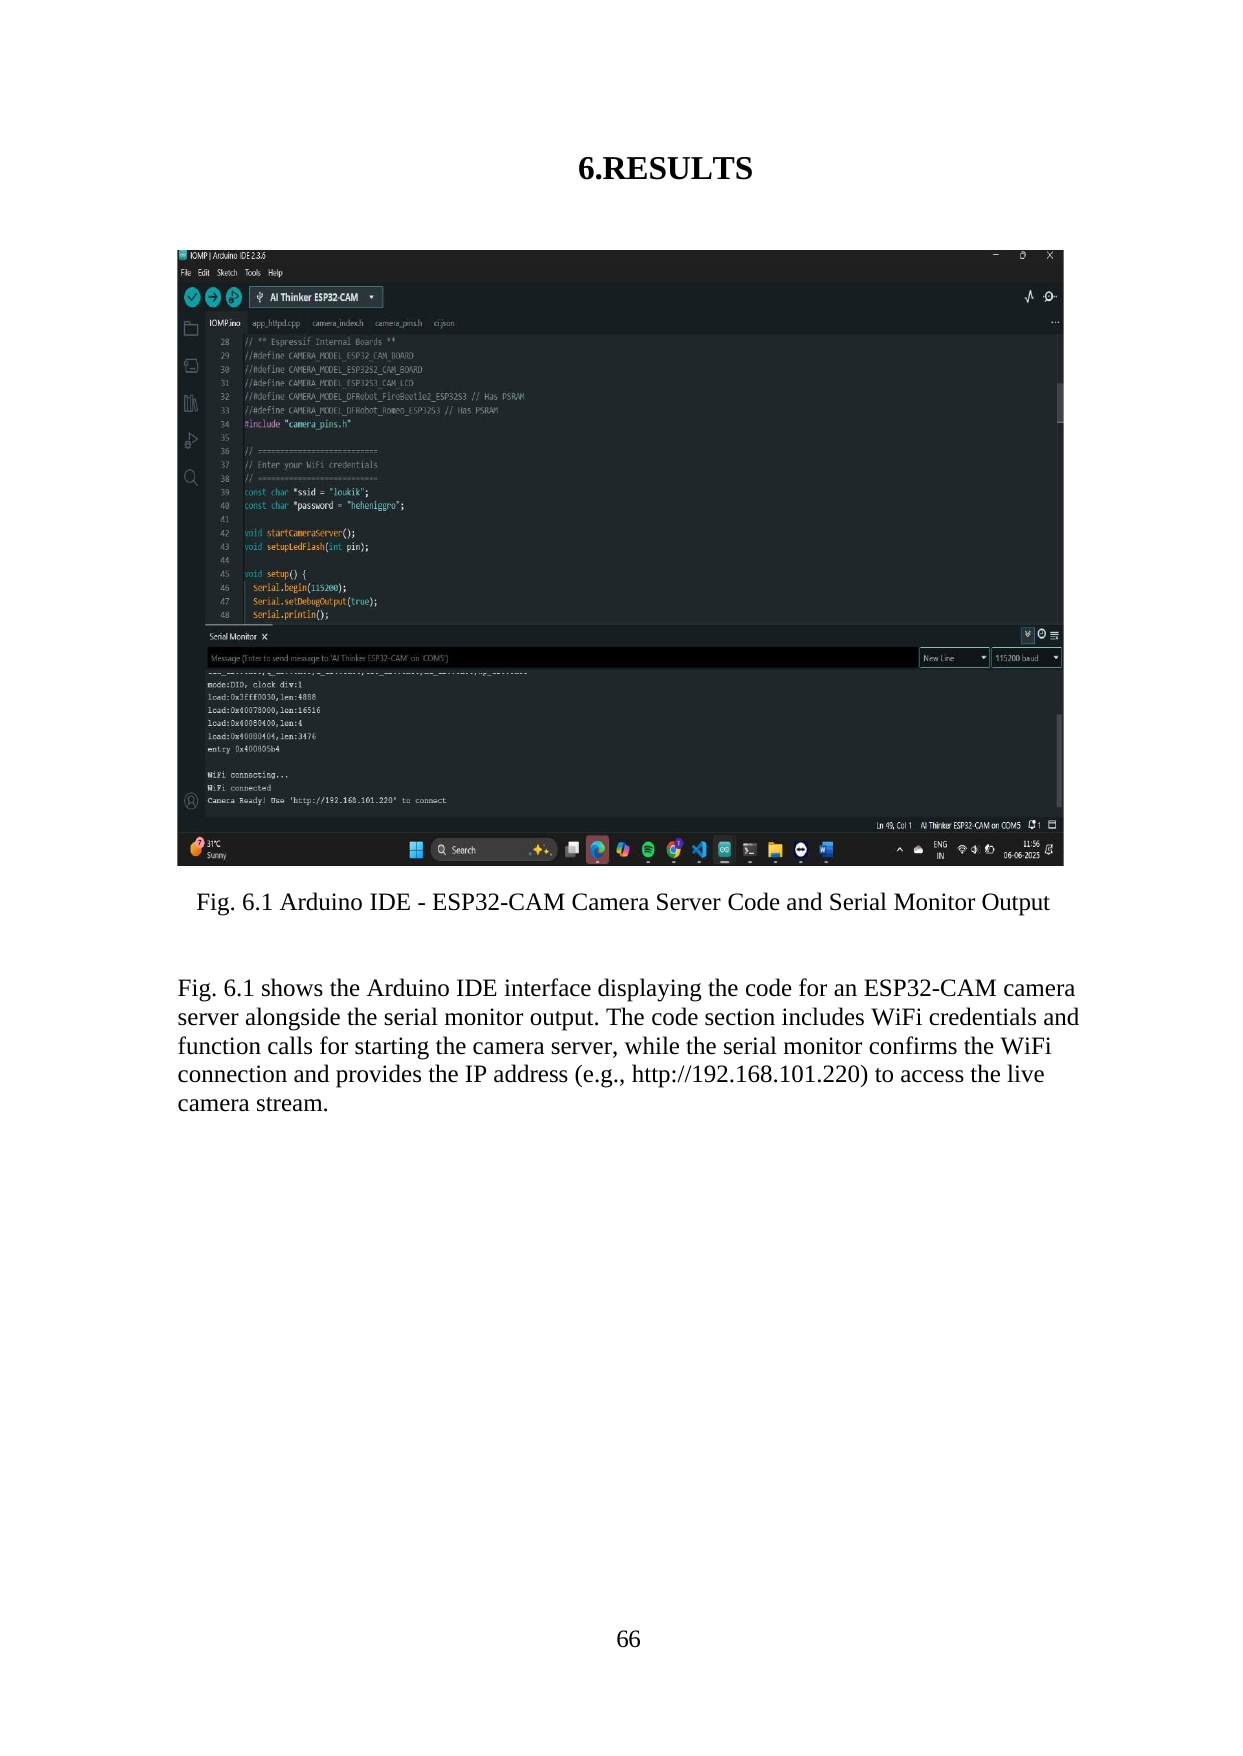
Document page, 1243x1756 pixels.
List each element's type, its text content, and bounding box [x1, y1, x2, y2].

text Fig. 6.1 shows the Arduino IDE interface displaying the code for an ESP32-CAM camera server alongside the serial monitor output. The code section includes WiFi credentials and function calls for starting the camera server, while the serial monitor confirms the WiFi connection and provides the IP address (e.g., http://192.168.101.220) to access the live camera stream. [177, 973, 1090, 1117]
picture [177, 250, 1064, 866]
subtitle 6.RESULTS [162, 148, 1169, 187]
